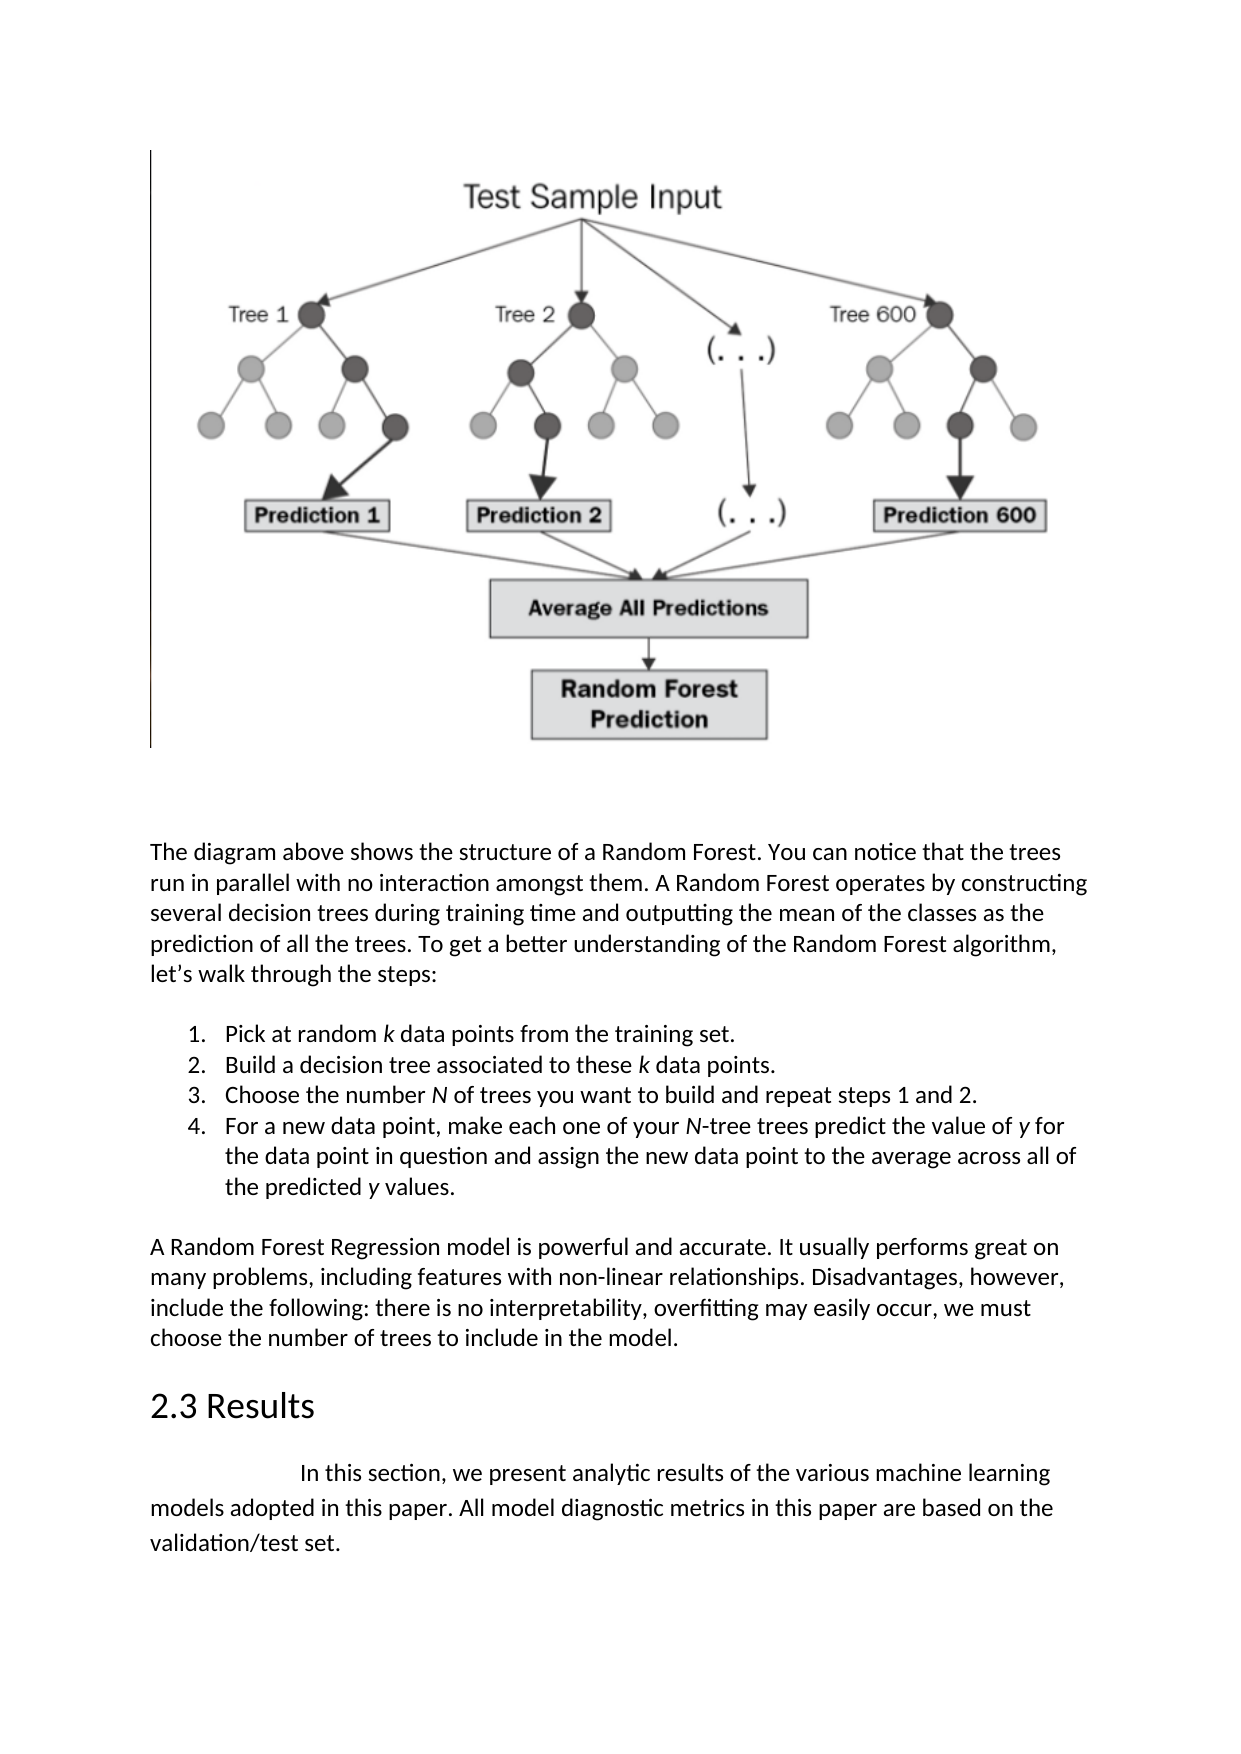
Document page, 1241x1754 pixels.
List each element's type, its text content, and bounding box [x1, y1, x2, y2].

text A Random Forest Regression model is powerful and accurate. It usually performs great on many problems, including features with non-linear relationships. Disadvantages, however, include the following: there is no interpretability, overfitting may easily occur, we must choose the number of trees to include in the model. [150, 1231, 1090, 1353]
picture [150, 150, 1091, 748]
list Pick at random k data points from the training set. [187, 1018, 1090, 1049]
text The diagram above shows the structure of a Random Forest. You can notice that the trees run in parallel with no interaction amongst them. A Random Forest operates by constructing several decision trees during training time and outputting the mean of the classes as the prediction of all the trees. To get a better understanding of the Random Forest algorithm, let’s walk through the steps: [150, 837, 1090, 989]
text 2.3 Results [150, 1382, 1090, 1428]
list Choose the number N of trees you want to build and repeat steps 1 and 2. [187, 1079, 1090, 1110]
list Build a decision tree associated to these k data points. [187, 1049, 1090, 1079]
text In this section, we present analytic results of the various machine learning models adopted in this paper. All model diagnostic metrics in this paper are based on the validation/test set. [150, 1457, 1090, 1557]
list For a new data point, make each one of your N-tree trees predict the value of y for the data point in question and assign the new data point to the average across all of the predicted y values. [187, 1110, 1090, 1201]
